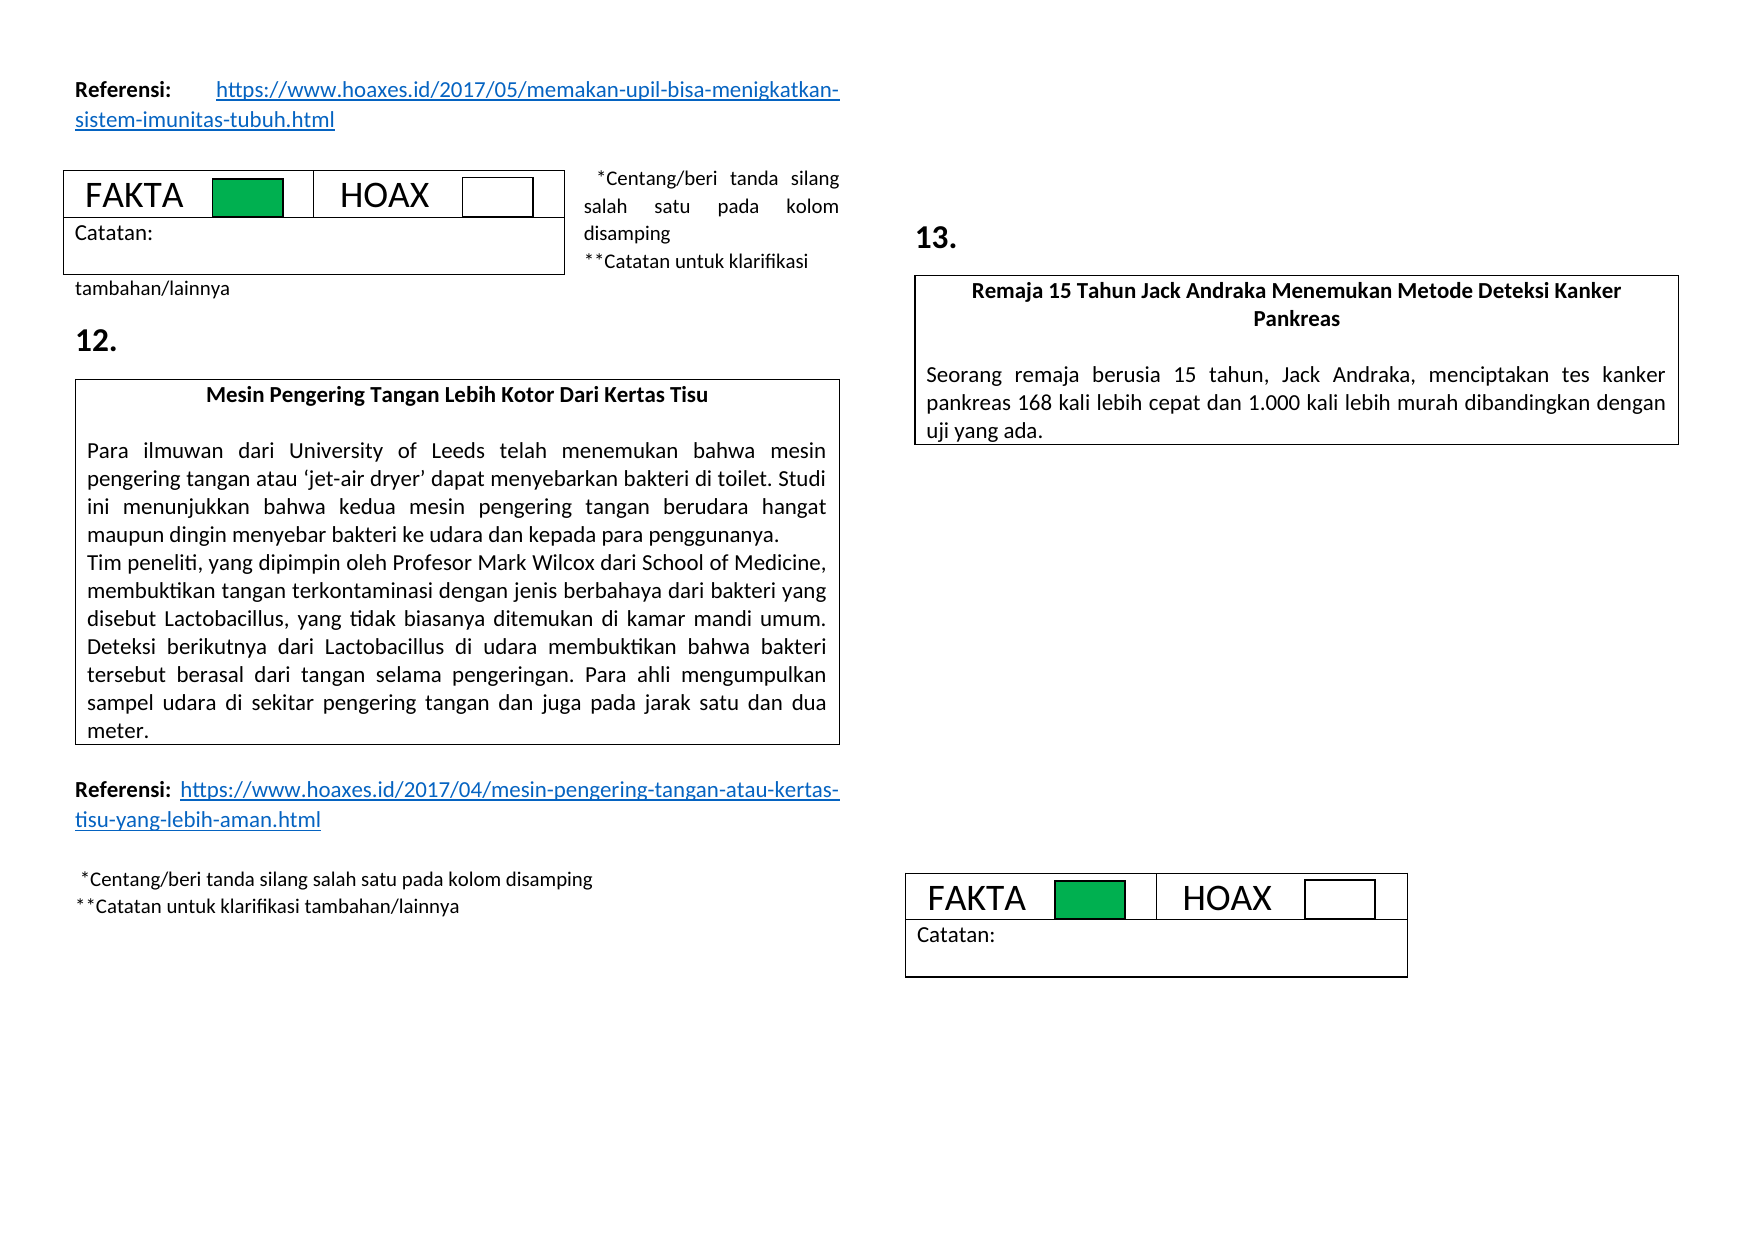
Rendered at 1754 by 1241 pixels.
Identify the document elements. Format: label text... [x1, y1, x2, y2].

text **Catatan untuk klarifikasi tambahan/lainnya [75, 893, 839, 919]
table_header Mesin Pengering Tangan Lebih Kotor Dari Kertas Tisu Para ilmuwan dari University of Leeds telah menemukan bahwa mesin pengering tangan atau ‘jet-air dryer’ dapat menyebarkan bakteri di toilet. Studi ini menunjukkan bahwa kedua mesin pengering tangan berudara hangat maupun dingin menyebar bakteri ke udara dan kepada para penggunanya. Tim peneliti, yang dipimpin oleh Profesor Mark Wilcox dari School of Medicine, membuktikan tangan terkontaminasi dengan jenis berbahaya dari bakteri yang disebut Lactobacillus, yang tidak biasanya ditemukan di kamar mandi umum. Deteksi berikutnya dari Lactobacillus di udara membuktikan bahwa bakteri tersebut berasal dari tangan selama pengeringan. Para ahli mengumpulkan sampel udara di sekitar pengering tangan dan juga pada jarak satu dan dua meter. [76, 380, 839, 744]
text *Centang/beri tanda silang salah satu pada kolom disamping [75, 166, 839, 246]
text Referensi: https://www.hoaxes.id/2017/04/mesin-pengering-tangan-atau-kertas-tisu-yang-lebih-aman.html [75, 775, 839, 834]
table_header Remaja 15 Tahun Jack Andraka Menemukan Metode Deteksi Kanker Pankreas Seorang remaja berusia 15 tahun, Jack Andraka, menciptakan tes kanker pankreas 168 kali lebih cepat dan 1.000 kali lebih murah dibandingkan dengan uji yang ada. Jack Andraka telah mengajukan paten untuk tes kanker pankreas dan kini tengah melakukan penelitian lebih lanjut di Universitas Johns Hopkins di Baltimore, Amerika Serikat. Andraka menemukan cara untuk tes kanker pankreas ini dengan menggunakan Google. Remaja asal Maryland ini memenangkan hadiah sebesar US$75.000 dalam lomba Intel International Science and Engineering Fair bulan Mei lalu atas temuannya. Ia mengatakan mesin pencari dan bahan sains yang gratis di online membantunya menciptakan tes kanker ini. Andraka mengatakan kepada wartawan BBC Matta Danzico, gagasan untuk menciptakan tes kanker ini muncul saat ia mengikuti kelas biologi. Ia mengatakan ingin melanjutkan penelitian lanjutan di salah satu laboratorium kanker terbesar di dunia. Seperti halnya banyak remaja lain, Andraka mengatakan ia suka bermain kayak dan juga nonton film seri musikal Glee. [916, 276, 1678, 444]
table_cell Catatan: [64, 218, 564, 274]
table_header FAKTA [64, 171, 313, 217]
table_cell Catatan: [906, 920, 1407, 976]
table_header HOAX [1157, 874, 1407, 919]
table_header HOAX [314, 171, 564, 217]
table_header FAKTA [906, 874, 1156, 919]
text Referensi: https://www.hoaxes.id/2017/05/memakan-upil-bisa-menigkatkan-sistem-imunitas-tubuh.html [75, 75, 839, 133]
text **Catatan untuk klarifikasi tambahan/lainnya [75, 248, 839, 301]
text *Centang/beri tanda silang salah satu pada kolom disamping [75, 866, 839, 891]
